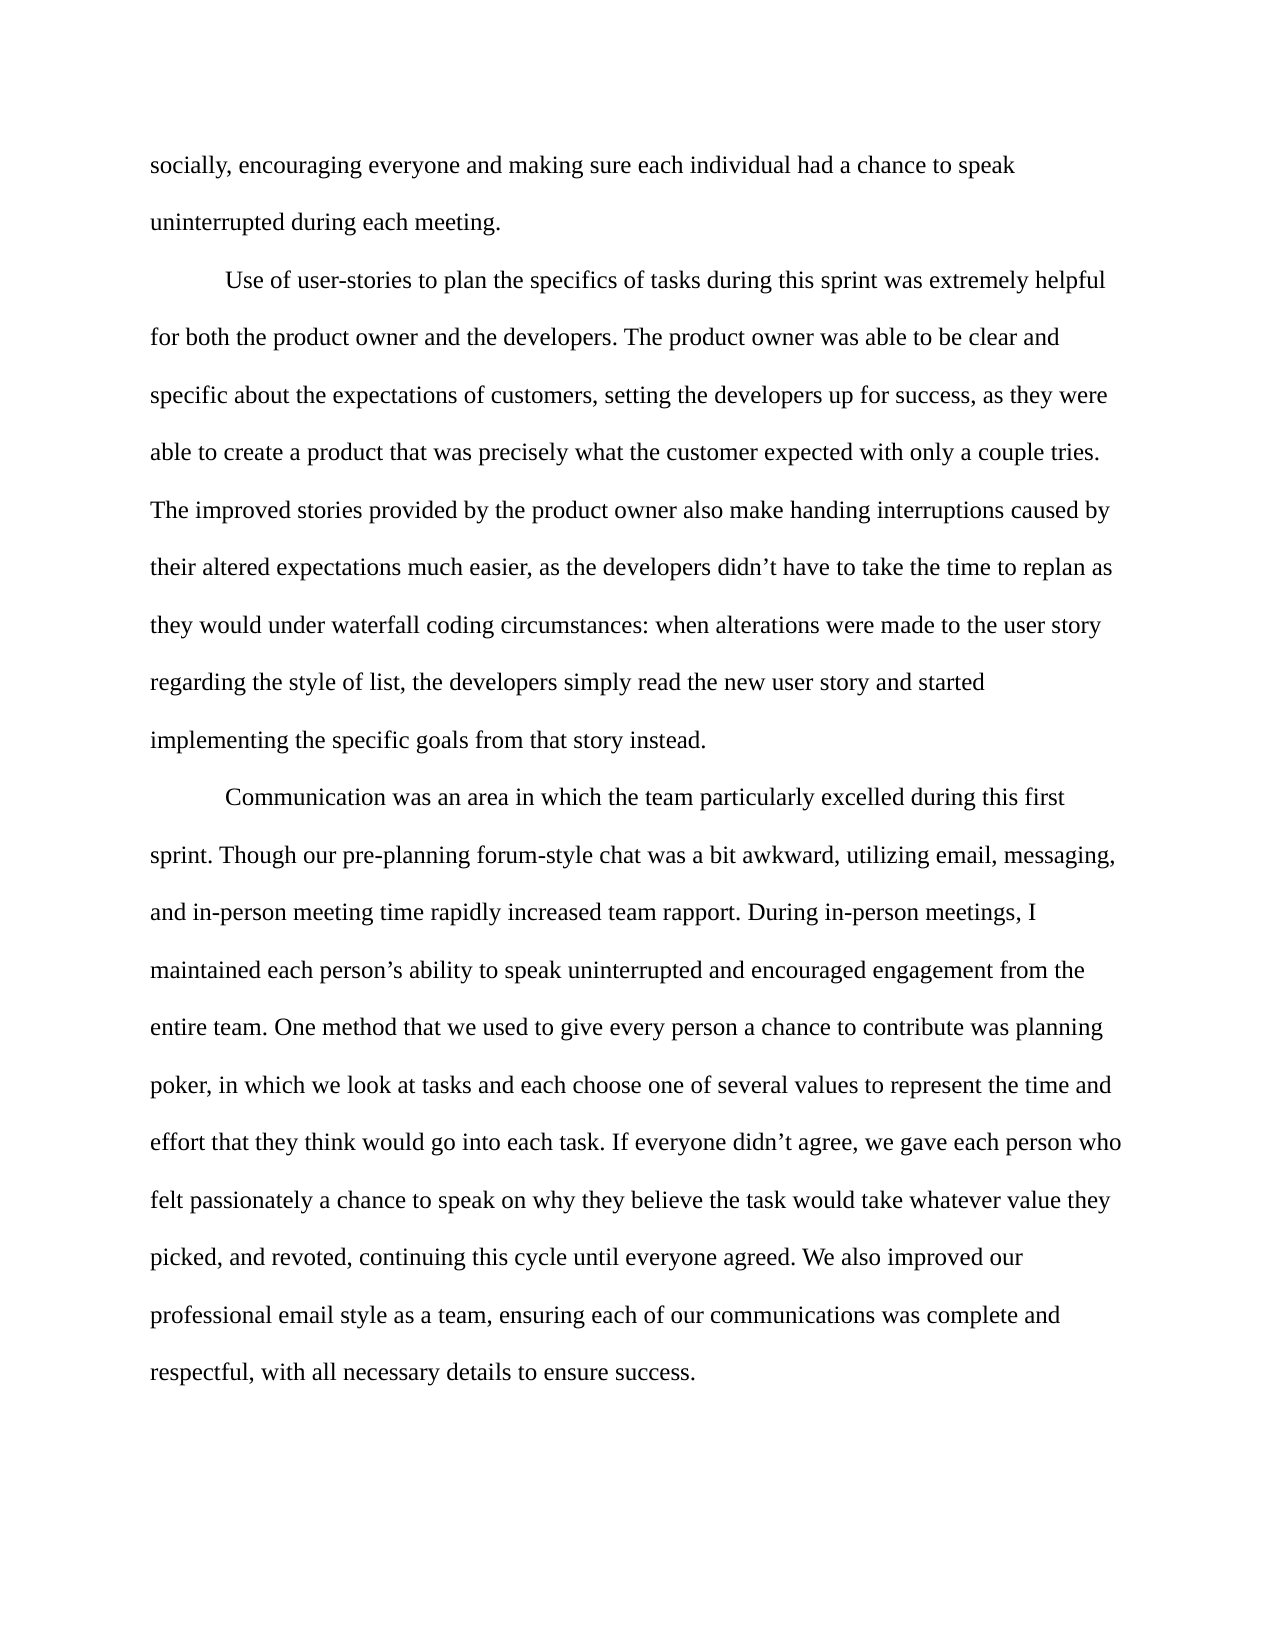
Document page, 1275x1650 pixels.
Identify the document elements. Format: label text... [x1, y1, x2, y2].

text Use of user-stories to plan the specifics of tasks during this sprint was extremely helpful for both the product owner and the developers. The product owner was able to be clear and specific about the expectations of customers, setting the developers up for success, as they were able to create a product that was precisely what the customer expected with only a couple tries. The improved stories provided by the product owner also make handing interruptions caused by their altered expectations much easier, as the developers didn’t have to take the time to replan as they would under waterfall coding circumstances: when alterations were made to the user story regarding the style of list, the developers simply read the new user story and started implementing the specific goals from that story instead. [150, 265, 1125, 754]
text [150, 150, 1125, 236]
text Communication was an area in which the team particularly excelled during this first sprint. Though our pre-planning forum-style chat was a bit awkward, utilizing email, messaging, and in-person meeting time rapidly increased team rapport. During in-person meetings, I maintained each person’s ability to speak uninterrupted and encouraged engagement from the entire team. One method that we used to give every person a chance to contribute was planning poker, in which we look at tasks and each choose one of several values to represent the time and effort that they think would go into each task. If everyone didn’t agree, we gave each person who felt passionately a chance to speak on why they believe the task would take whatever value they picked, and revoted, continuing this cycle until everyone agreed. We also improved our professional email style as a team, ensuring each of our communications was complete and respectful, with all necessary details to ensure success. [150, 782, 1125, 1386]
